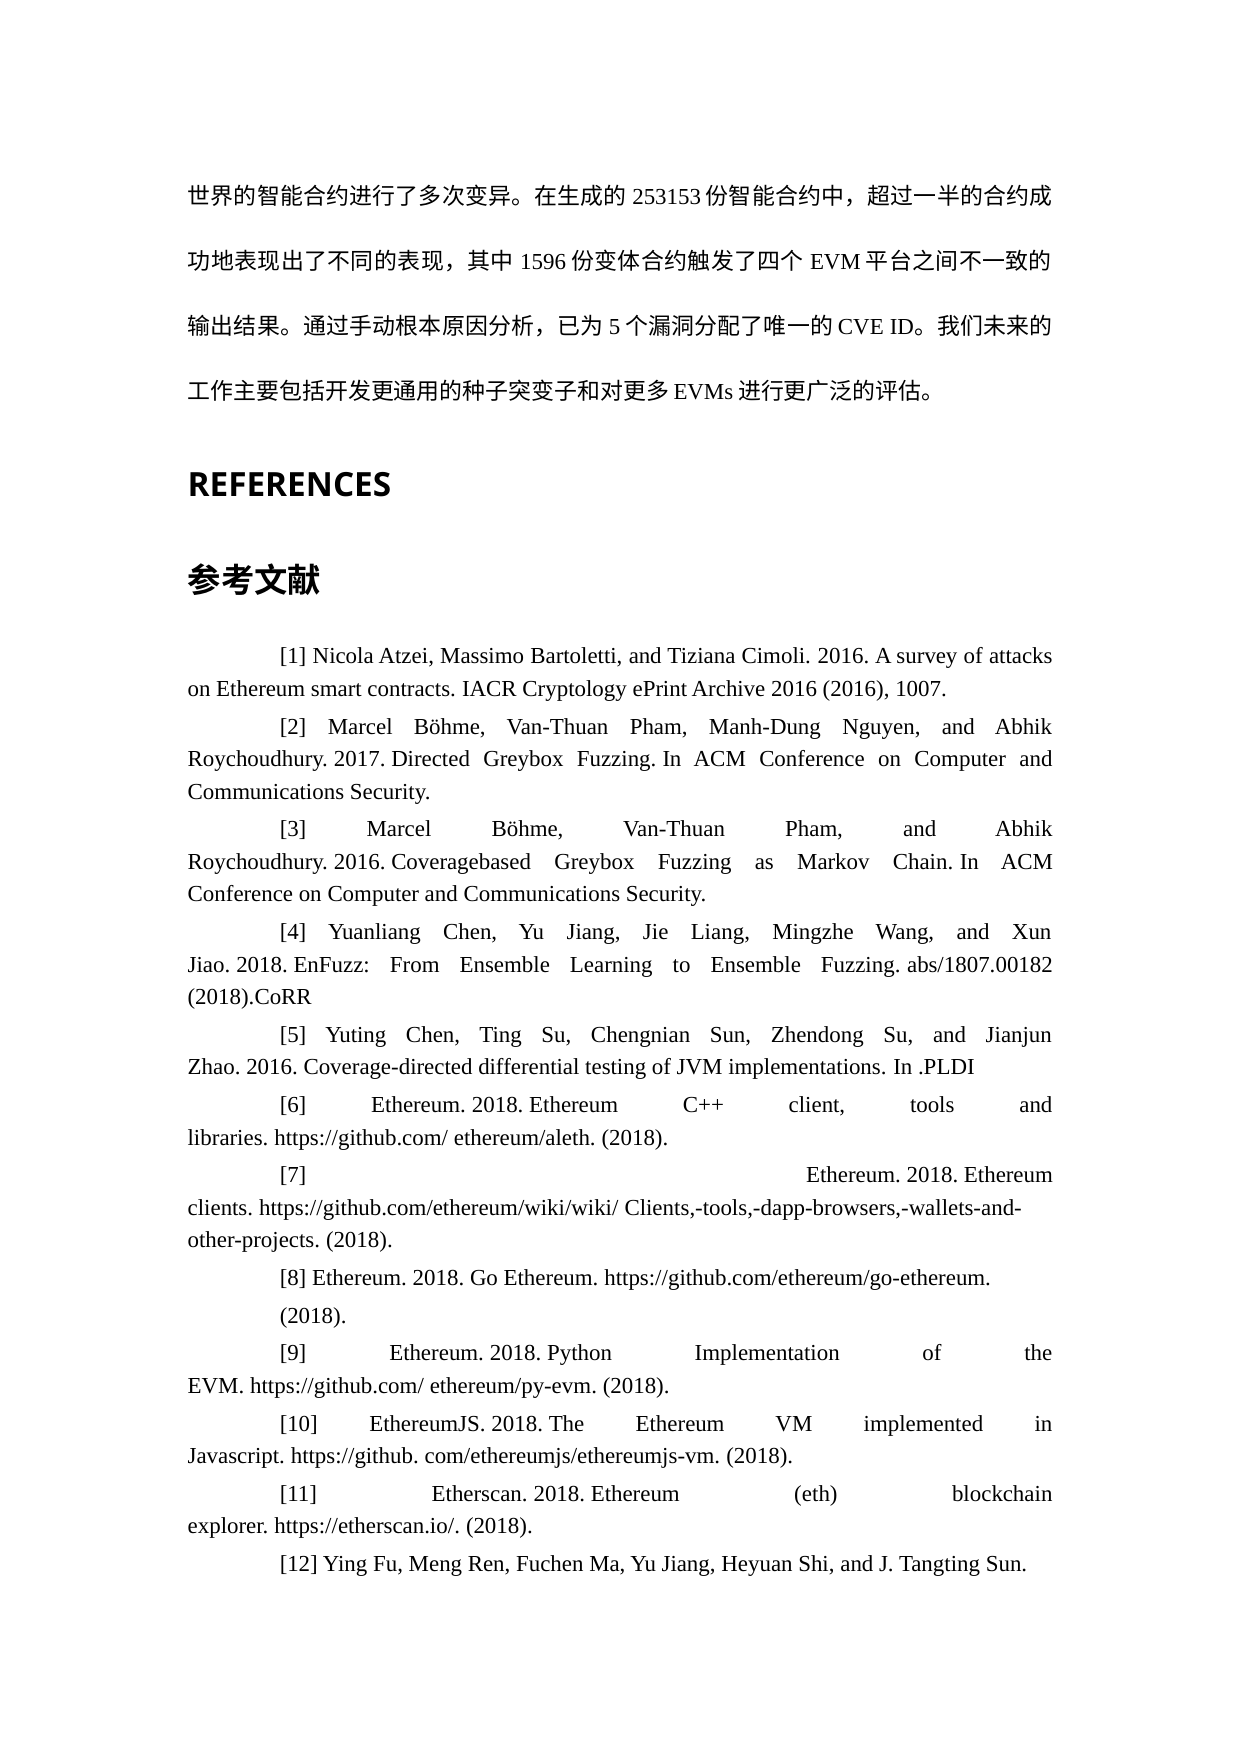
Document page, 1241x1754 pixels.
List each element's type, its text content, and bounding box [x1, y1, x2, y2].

text [11] Etherscan. 2018. Ethereum (eth) blockchain explorer. https://etherscan.io/. (2018). [187, 1477, 1053, 1542]
text [3] Marcel Böhme, Van-Thuan Pham, and Abhik Roychoudhury. 2016. Coveragebased Greybox Fuzzing as Markov Chain. In ACM Conference on Computer and Communications Security. [187, 812, 1053, 910]
text [5] Yuting Chen, Ting Su, Chengnian Sun, Zhendong Su, and Jianjun Zhao. 2016. Coverage-directed differential testing of JVM implementations. In .PLDI [187, 1018, 1053, 1083]
text [7] Ethereum. 2018. Ethereum clients. https://github.com/ethereum/wiki/wiki/ Clients,-tools,-dapp-browsers,-wallets-and-other-projects. (2018). [187, 1158, 1053, 1256]
text (2018). [187, 1299, 1053, 1331]
text [2] Marcel Böhme, Van-Thuan Pham, Manh-Dung Nguyen, and Abhik Roychoudhury. 2017. Directed Greybox Fuzzing. In ACM Conference on Computer and Communications Security. [187, 710, 1053, 807]
text [12] Ying Fu, Meng Ren, Fuchen Ma, Yu Jiang, Heyuan Shi, and J. Tangting Sun. [187, 1547, 1053, 1579]
text [9] Ethereum. 2018. Python Implementation of the EVM. https://github.com/ ethereum/py-evm. (2018). [187, 1336, 1053, 1401]
subtitle REFERENCES [187, 451, 1053, 516]
text [8] Ethereum. 2018. Go Ethereum. https://github.com/ethereum/go-ethereum. [187, 1261, 1053, 1293]
text [4] Yuanliang Chen, Yu Jiang, Jie Liang, Mingzhe Wang, and Xun Jiao. 2018. EnFuzz: From Ensemble Learning to Ensemble Fuzzing. abs/1807.00182 (2018).CoRR [187, 915, 1053, 1013]
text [187, 162, 1053, 422]
text [1] Nicola Atzei, Massimo Bartoletti, and Tiziana Cimoli. 2016. A survey of attacks on Ethereum smart contracts. IACR Cryptology ePrint Archive 2016 (2016), 1007. [187, 639, 1053, 704]
text [6] Ethereum. 2018. Ethereum C++ client, tools and libraries. https://github.com/ ethereum/aleth. (2018). [187, 1088, 1053, 1153]
text [10] EthereumJS. 2018. The Ethereum VM implemented in Javascript. https://github. com/ethereumjs/ethereumjs-vm. (2018). [187, 1407, 1053, 1472]
subtitle 参考文献 [187, 545, 1053, 610]
